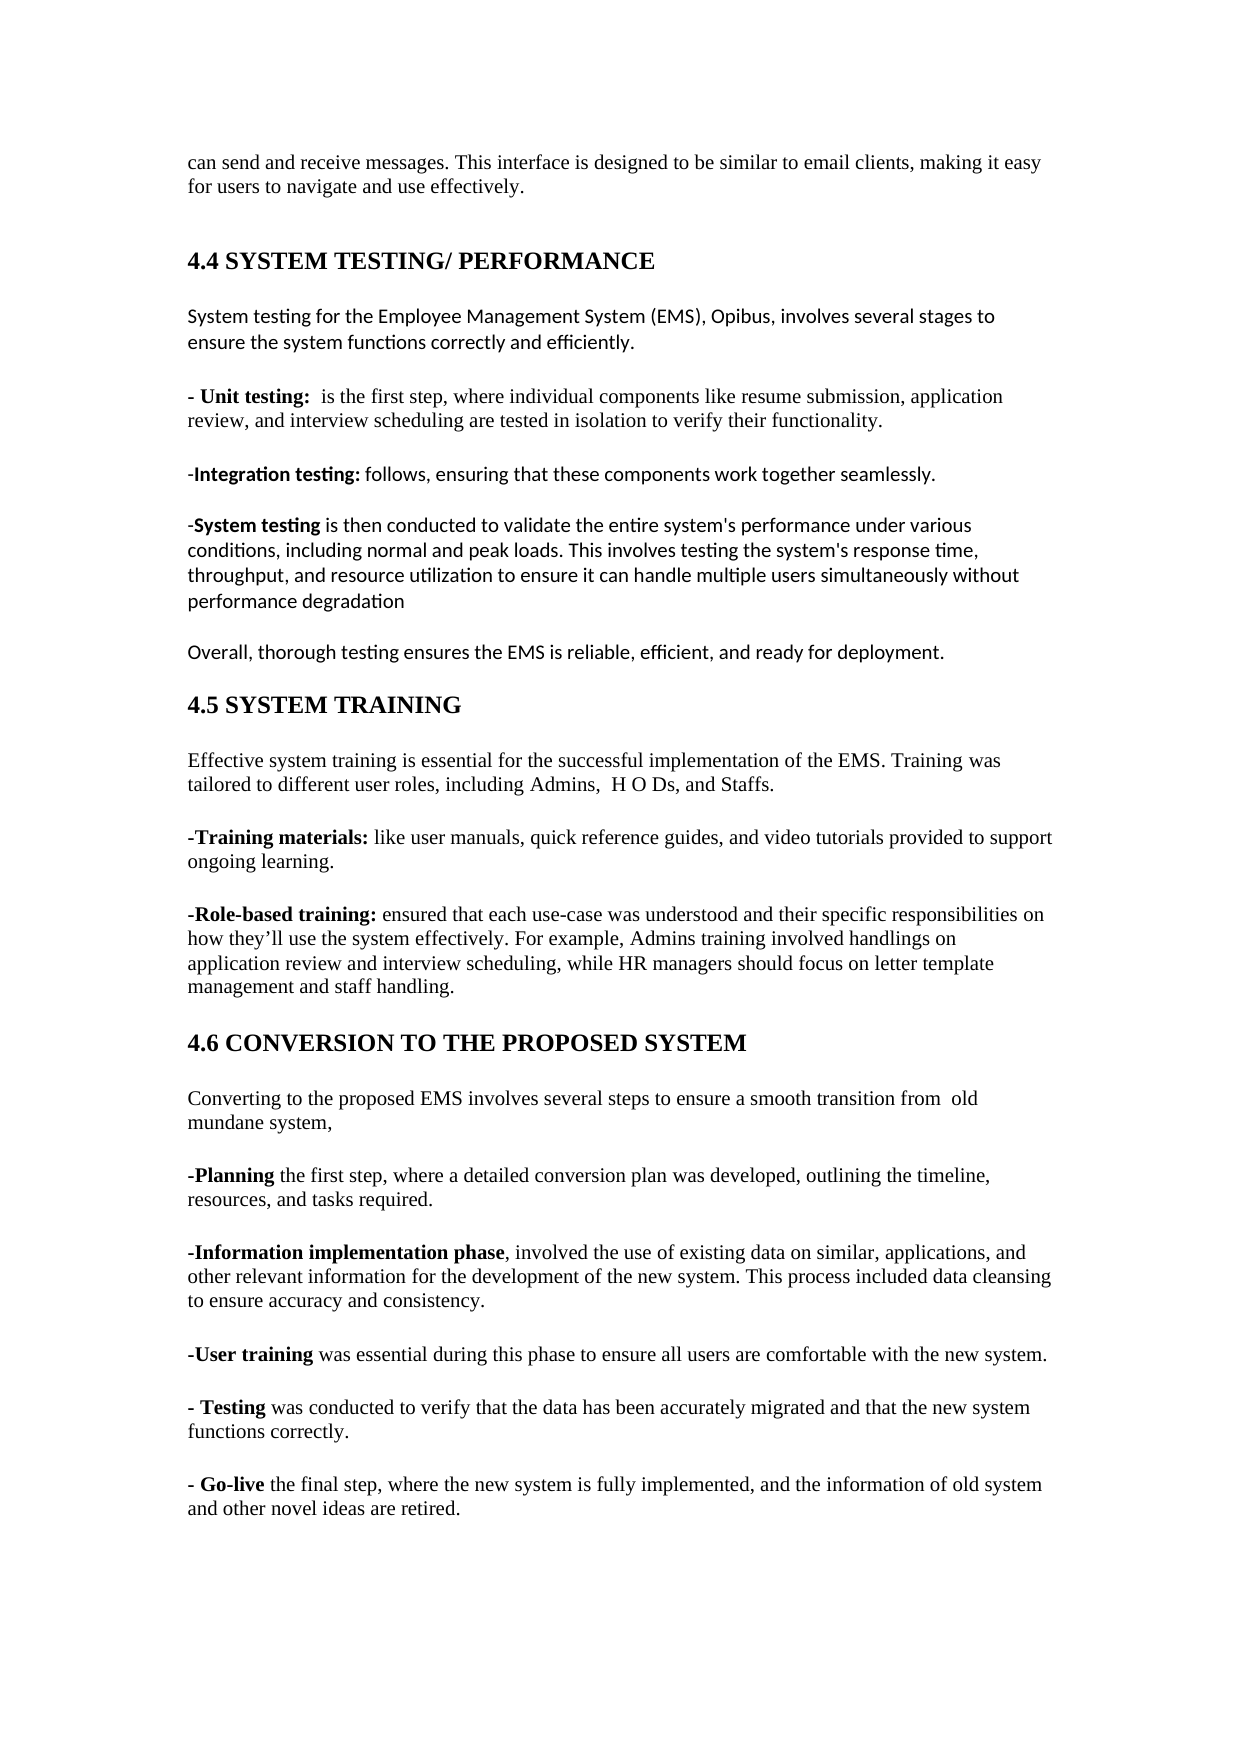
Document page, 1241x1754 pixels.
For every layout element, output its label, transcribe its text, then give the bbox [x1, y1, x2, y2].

text -Role-based training: ensured that each use-case was understood and their specific responsibilities on how they’ll use the system effectively. For example, Admins training involved handlings on application review and interview scheduling, while HR managers should focus on letter template management and staff handling. [187, 902, 1053, 998]
text -System testing is then conducted to validate the entire system's performance under various conditions, including normal and peak loads. This involves testing the system's response time, throughput, and resource utilization to ensure it can handle multiple users simultaneously without performance degradation [187, 512, 1053, 613]
text System testing for the Employee Management System (EMS), Opibus, involves several stages to ensure the system functions correctly and efficiently. [187, 304, 1053, 354]
text Overall, thorough testing ensures the EMS is reliable, efficient, and ready for deployment. [187, 639, 1053, 664]
text 4.4 SYSTEM TESTING/ PERFORMANCE [187, 222, 1053, 275]
text Effective system training is essential for the successful implementation of the EMS. Training was tailored to different user roles, including Admins, H O Ds, and Staffs. [187, 748, 1053, 796]
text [187, 150, 1053, 198]
text - Go-live the final step, where the new system is fully implemented, and the information of old system and other novel ideas are retired. [187, 1472, 1053, 1520]
text -Integration testing: follows, ensuring that these components work together seamlessly. [187, 461, 1053, 486]
text 4.5 SYSTEM TRAINING [187, 690, 1053, 718]
text -User training was essential during this phase to ensure all users are comfortable with the new system. [187, 1342, 1053, 1366]
text Converting to the proposed EMS involves several steps to ensure a smooth transition from old mundane system, [187, 1086, 1053, 1134]
text -Training materials: like user manuals, quick reference guides, and video tutorials provided to support ongoing learning. [187, 825, 1053, 873]
text -Information implementation phase, involved the use of existing data on similar, applications, and other relevant information for the development of the new system. This process included data cleansing to ensure accuracy and consistency. [187, 1240, 1053, 1312]
text - Testing was conducted to verify that the data has been accurately migrated and that the new system functions correctly. [187, 1395, 1053, 1443]
text - Unit testing: is the first step, where individual components like resume submission, application review, and interview scheduling are tested in isolation to verify their functionality. [187, 384, 1053, 432]
text 4.6 CONVERSION TO THE PROPOSED SYSTEM [187, 1028, 1053, 1056]
text -Planning the first step, where a detailed conversion plan was developed, outlining the timeline, resources, and tasks required. [187, 1163, 1053, 1211]
